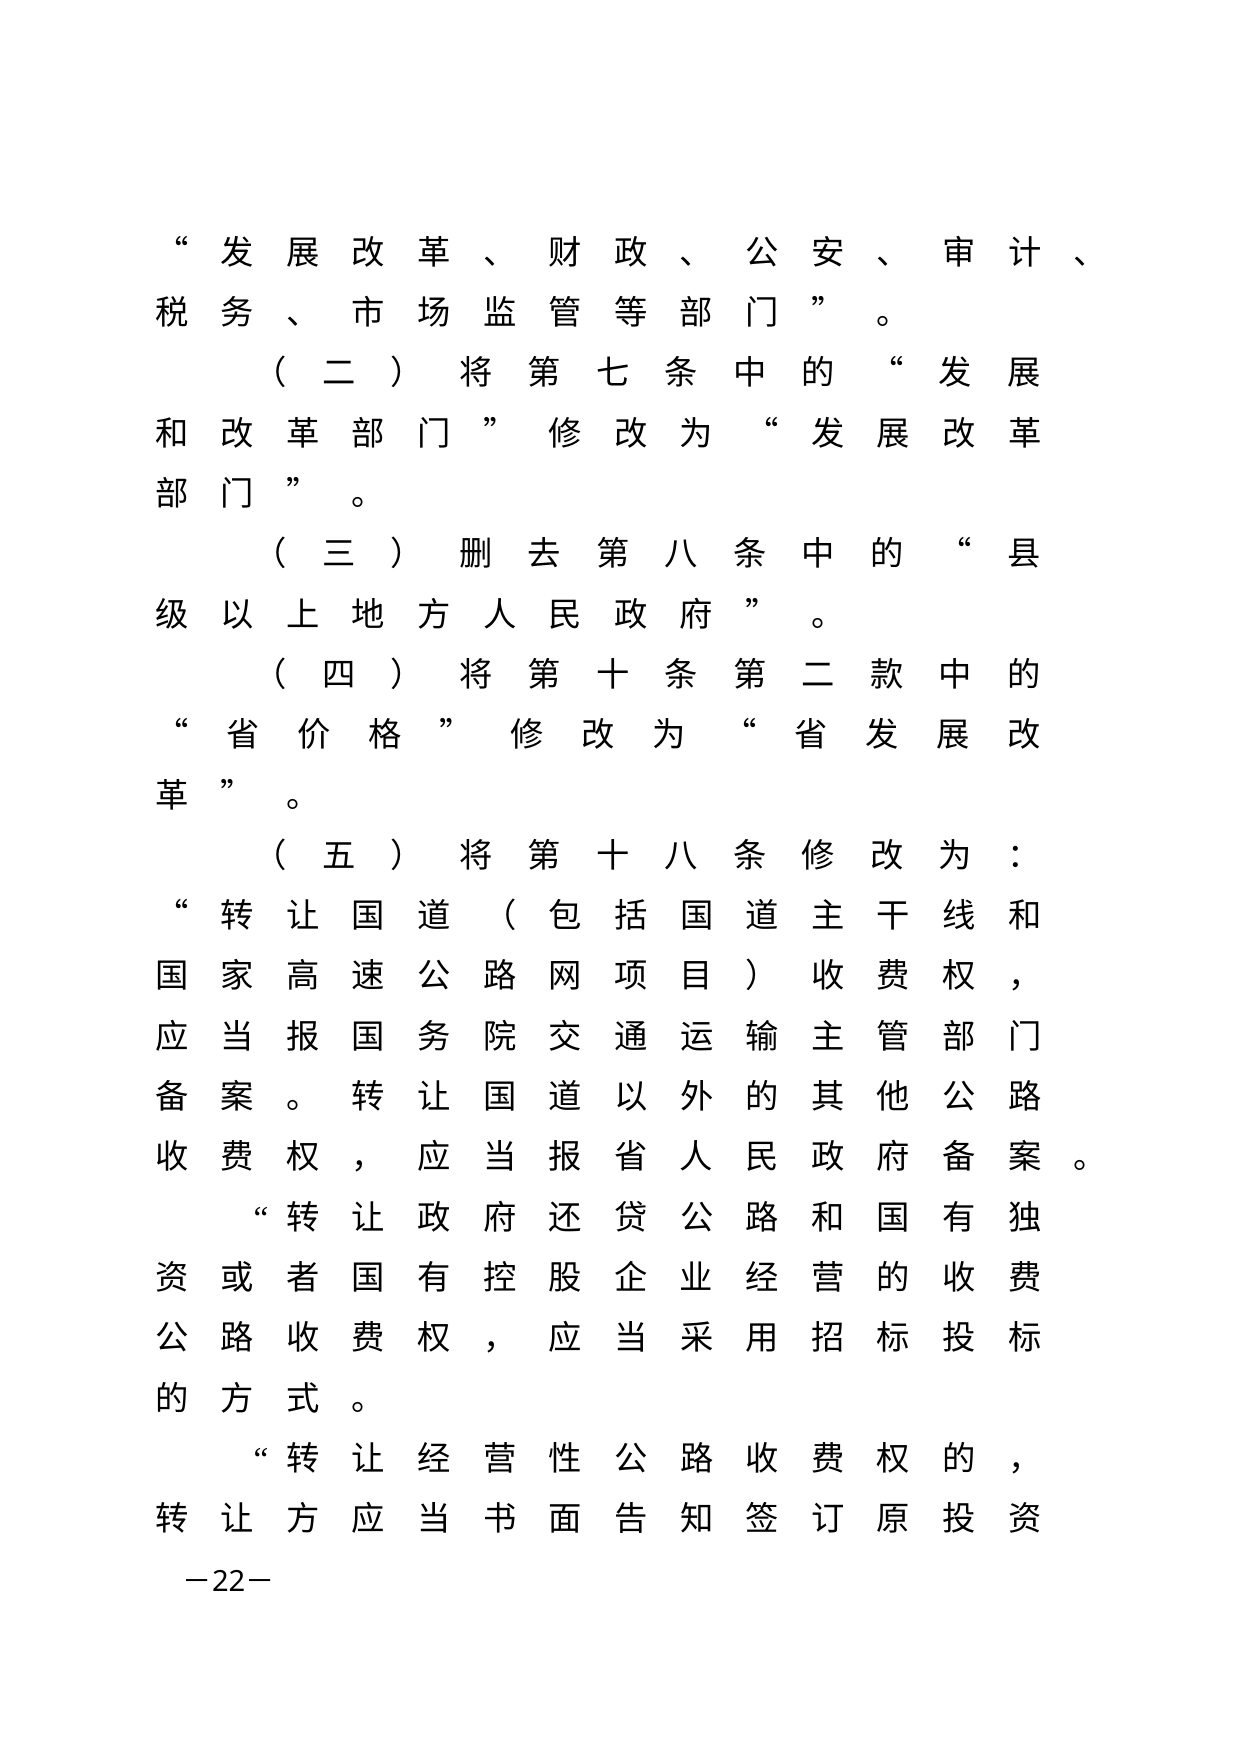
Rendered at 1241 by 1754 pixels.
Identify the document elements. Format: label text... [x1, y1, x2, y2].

text “转让经营性公路收费权的，转让方应当书面告知签订原投资经营协议或者转让协议的交通运输主管部门。” [155, 1426, 1073, 1546]
text （五）将第十八条修改为：“转让国道（包括国道主干线和国家高速公路网项目）收费权，应当报国务院交通运输主管部门备案。转让国道以外的其他公路收费权，应当报省人民政府备案。 [155, 823, 1073, 1184]
text （二）将第七条中的“发展和改革部门”修改为“发展改革部门”。 [155, 340, 1073, 521]
text （三）删去第八条中的“县级以上地方人民政府”。 [155, 521, 1073, 642]
text “转让政府还贷公路和国有独资或者国有控股企业经营的收费公路收费权，应当采用招标投标的方式。 [155, 1184, 1073, 1426]
text （四）将第十条第二款中的“省价格”修改为“省发展改革”。 [155, 642, 1073, 823]
text （一）将第五条中的“发展和改革、财政、公安、价格、审计、税务、工商等部门”修改为“发展改革、财政、公安、审计、税务、市场监管等部门”。 [155, 219, 1073, 340]
